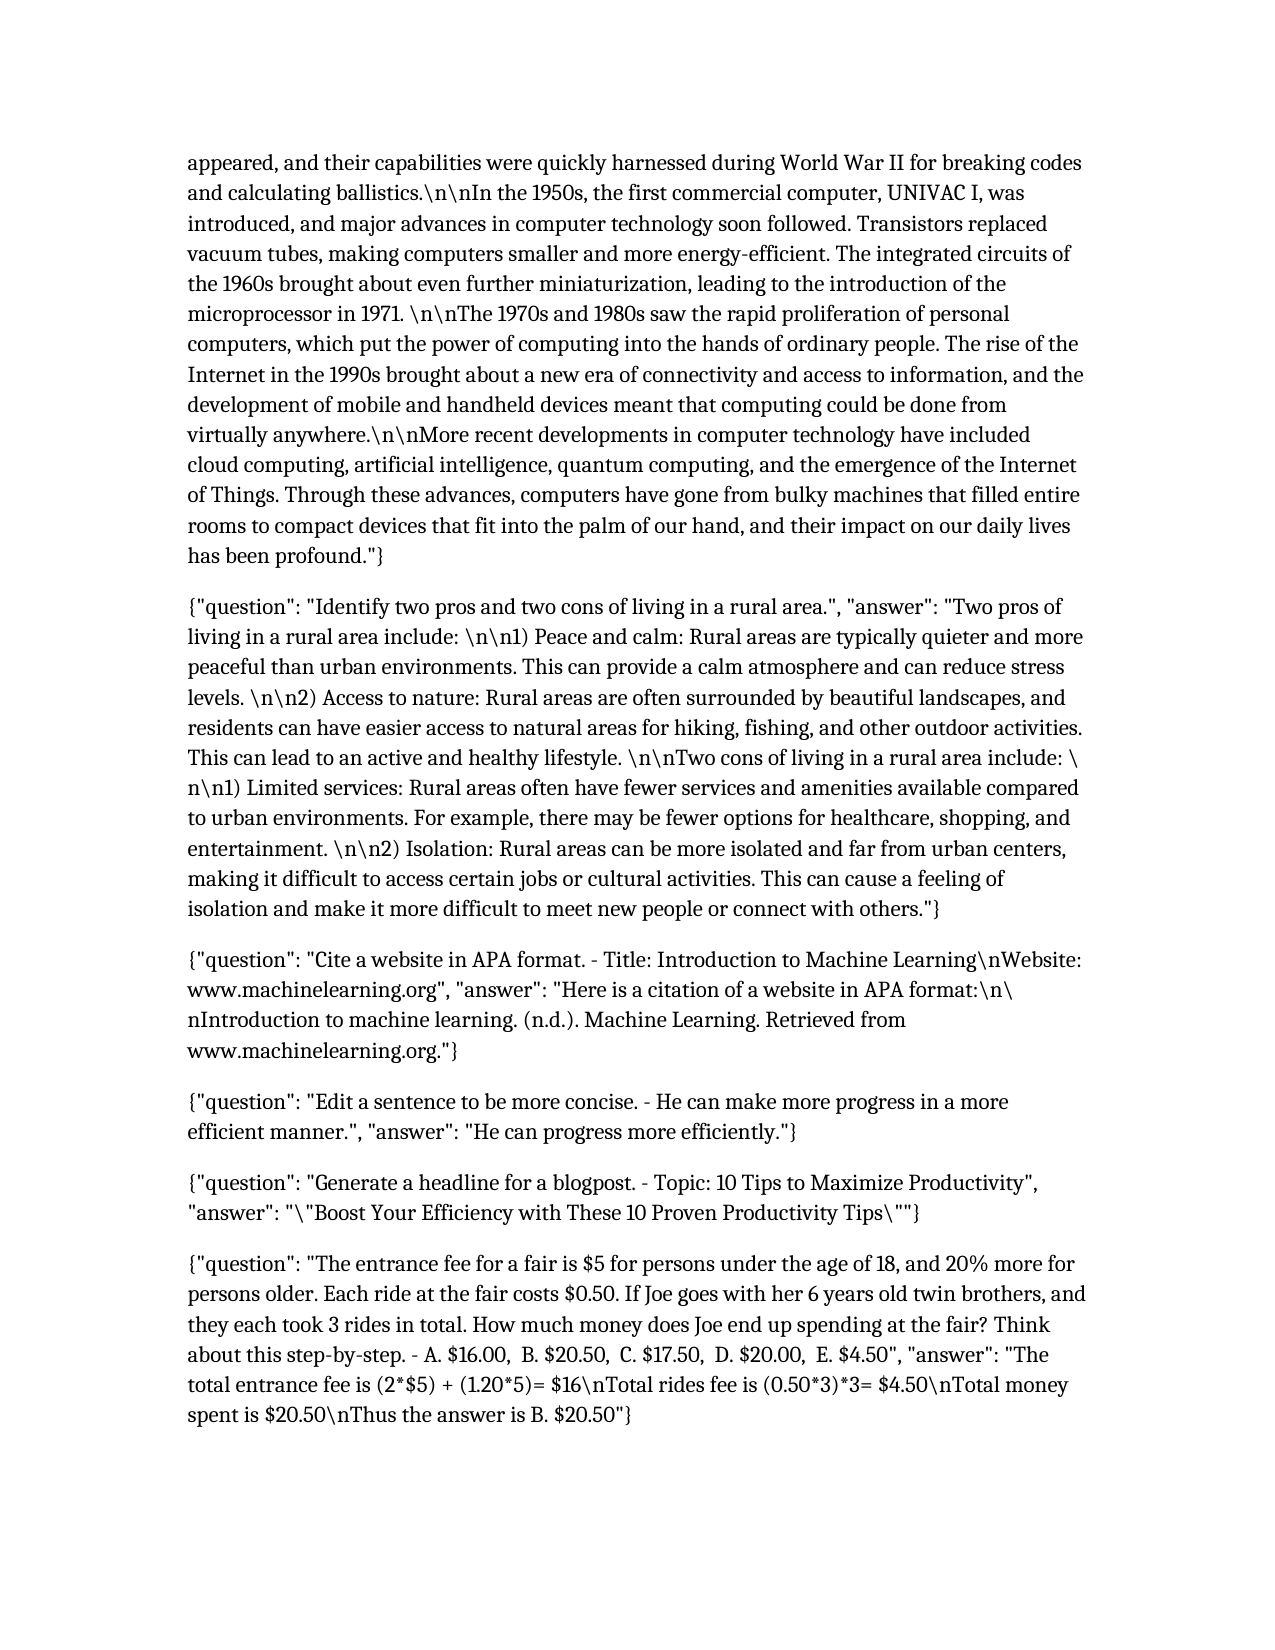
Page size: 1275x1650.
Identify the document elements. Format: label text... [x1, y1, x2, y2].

text {"question": "Generate a headline for a blogpost. - Topic: 10 Tips to Maximize Productivity", "answer": "\"Boost Your Efficiency with These 10 Proven Productivity Tips\""} [187, 1170, 1087, 1226]
text {"question": "Edit a sentence to be more concise. - He can make more progress in a more efficient manner.", "answer": "He can progress more efficiently."} [187, 1088, 1087, 1145]
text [187, 150, 1087, 569]
text {"question": "Cite a website in APA format. - Title: Introduction to Machine Learning\nWebsite: www.machinelearning.org", "answer": "Here is a citation of a website in APA format:\n\nIntroduction to machine learning. (n.d.). Machine Learning. Retrieved from www.machinelearning.org."} [187, 947, 1087, 1064]
text {"question": "The entrance fee for a fair is $5 for persons under the age of 18, and 20% more for persons older. Each ride at the fair costs $0.50. If Joe goes with her 6 years old twin brothers, and they each took 3 rides in total. How much money does Joe end up spending at the fair? Think about this step-by-step. - A. $16.00, B. $20.50, C. $17.50, D. $20.00, E. $4.50", "answer": "The total entrance fee is (2*$5) + (1.20*5)= $16\nTotal rides fee is (0.50*3)*3= $4.50\nTotal money spent is $20.50\nThus the answer is B. $20.50"} [187, 1251, 1087, 1428]
text {"question": "Identify two pros and two cons of living in a rural area.", "answer": "Two pros of living in a rural area include: \n\n1) Peace and calm: Rural areas are typically quieter and more peaceful than urban environments. This can provide a calm atmosphere and can reduce stress levels. \n\n2) Access to nature: Rural areas are often surrounded by beautiful landscapes, and residents can have easier access to natural areas for hiking, fishing, and other outdoor activities. This can lead to an active and healthy lifestyle. \n\nTwo cons of living in a rural area include: \n\n1) Limited services: Rural areas often have fewer services and amenities available compared to urban environments. For example, there may be fewer options for healthcare, shopping, and entertainment. \n\n2) Isolation: Rural areas can be more isolated and far from urban centers, making it difficult to access certain jobs or cultural activities. This can cause a feeling of isolation and make it more difficult to meet new people or connect with others."} [187, 594, 1087, 922]
